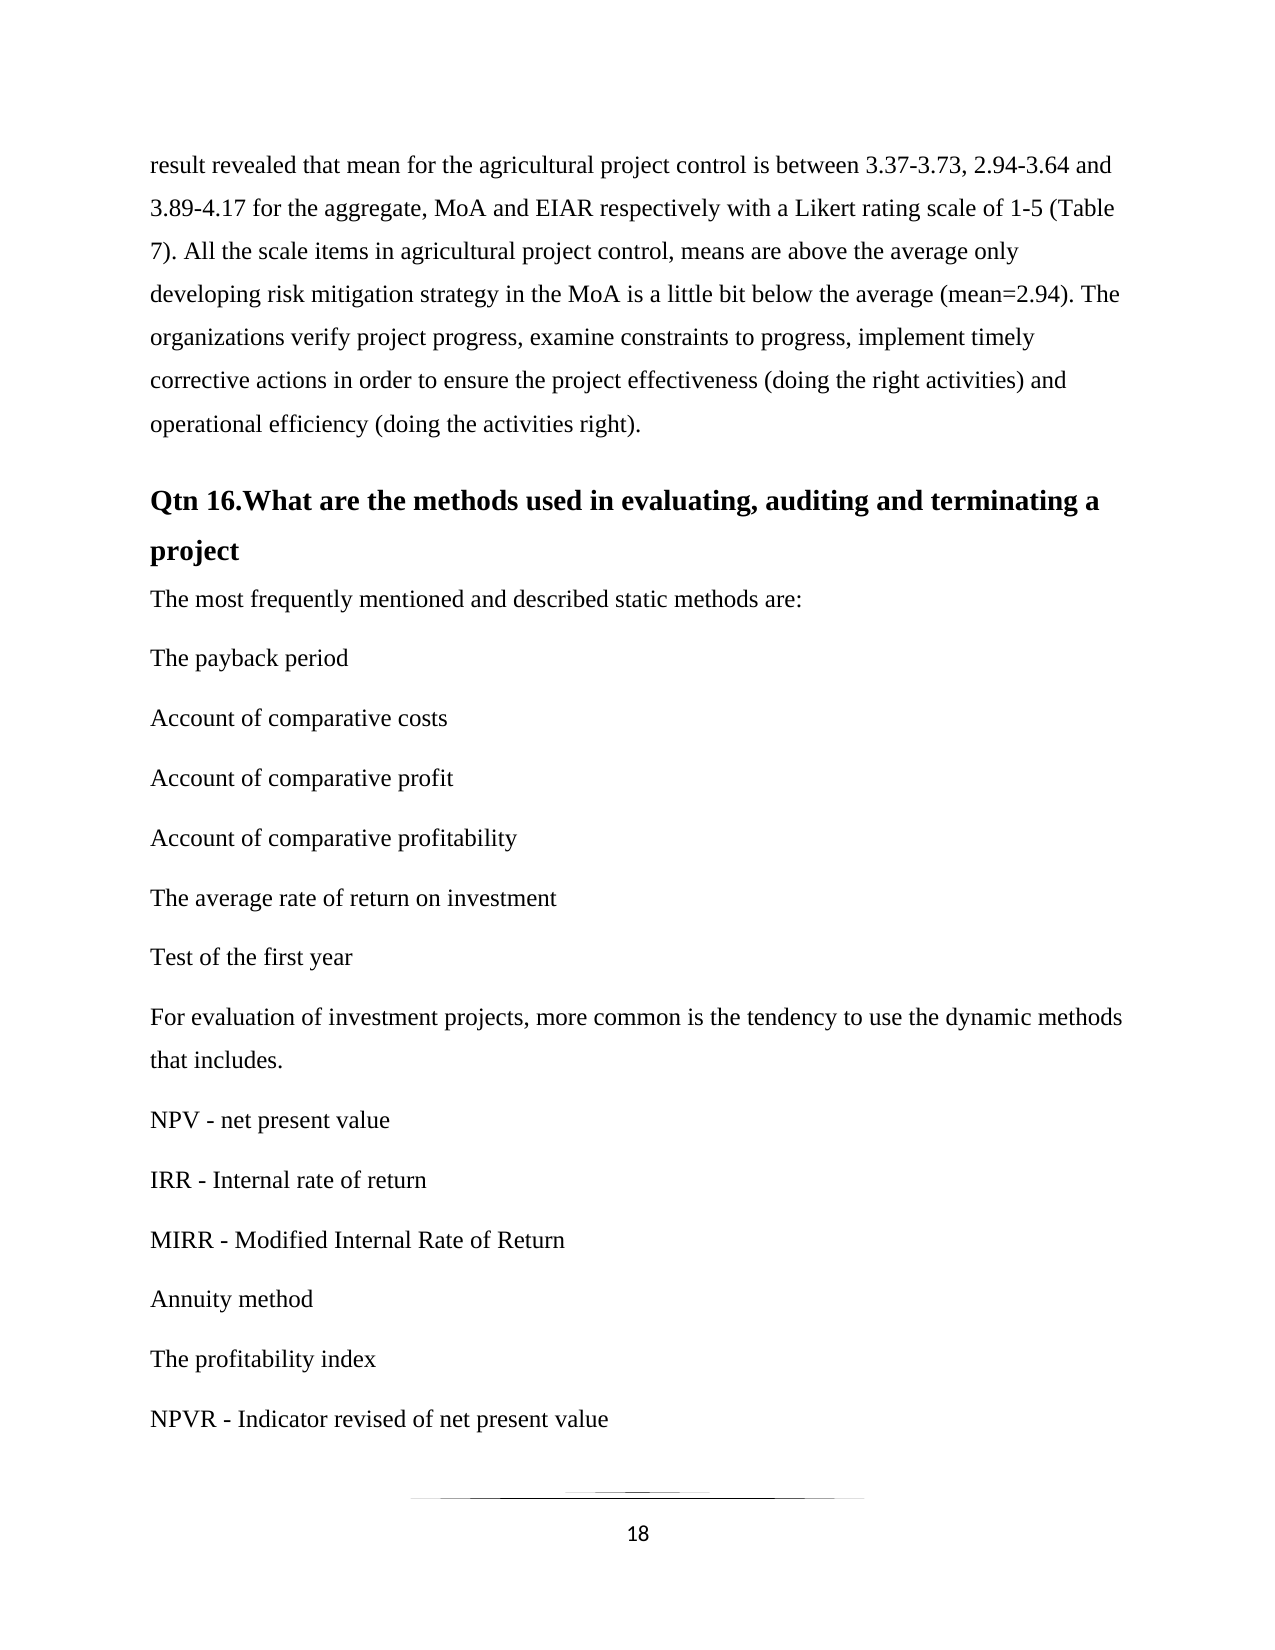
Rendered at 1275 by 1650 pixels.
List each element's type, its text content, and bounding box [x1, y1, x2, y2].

text Test of the first year [150, 942, 1125, 971]
text The payback period [150, 643, 1125, 672]
text Account of comparative profitability [150, 823, 1125, 852]
text For evaluation of investment projects, more common is the tendency to use the dynamic methods that includes. [150, 1002, 1125, 1074]
text The average rate of return on investment [150, 883, 1125, 911]
text Account of comparative costs [150, 703, 1125, 732]
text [150, 150, 1125, 437]
text IRR - Internal rate of return [150, 1165, 1125, 1194]
text Account of comparative profit [150, 763, 1125, 792]
text The most frequently mentioned and described static methods are: [150, 584, 1125, 612]
text NPVR - Indicator revised of net present value [150, 1404, 1125, 1433]
text Annuity method [150, 1284, 1125, 1313]
text NPV - net present value [150, 1105, 1125, 1134]
text MIRR - Modified Internal Rate of Return [150, 1225, 1125, 1253]
text Qtn 16.What are the methods used in evaluating, auditing and terminating a project [150, 483, 1125, 567]
text The profitability index [150, 1344, 1125, 1373]
